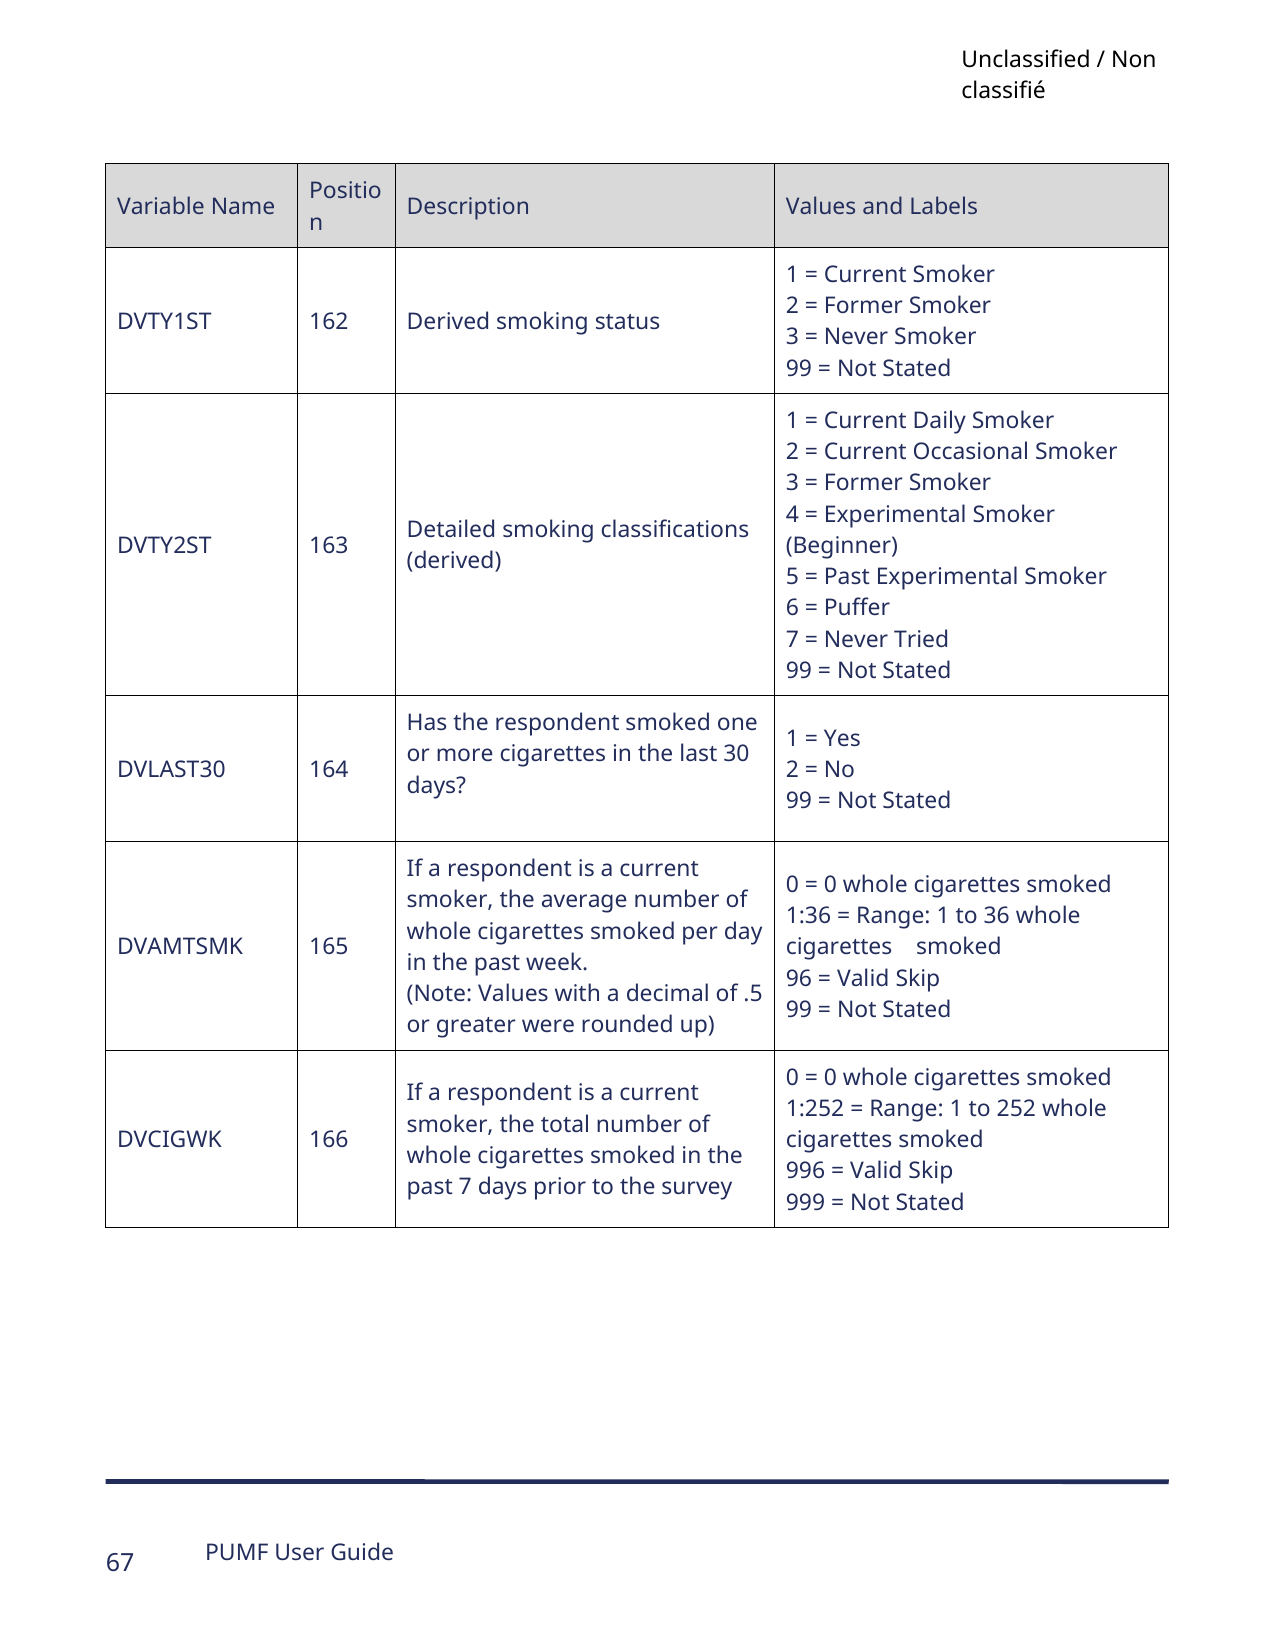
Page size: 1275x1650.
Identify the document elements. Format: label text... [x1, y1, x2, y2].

table_cell Detailed smoking classifications (derived) [396, 394, 774, 695]
table_header Values and Labels [775, 164, 1168, 247]
table_cell DVTY1ST [106, 248, 297, 393]
table_cell 1 = Current Smoker 2 = Former Smoker 3 = Never Smoker 99 = Not Stated [775, 248, 1168, 393]
table_cell If a respondent is a current smoker, the total number of whole cigarettes smoked in the past 7 days prior to the survey [396, 1051, 774, 1227]
table_cell DVCIGWK [106, 1051, 297, 1227]
table_cell 0 = 0 whole cigarettes smoked 1:36 = Range: 1 to 36 whole cigarettes smoked 96 = Valid Skip 99 = Not Stated [775, 842, 1168, 1050]
table_cell 166 [298, 1051, 395, 1227]
table_cell Has the respondent smoked one or more cigarettes in the last 30 days? [396, 696, 774, 841]
table_cell 163 [298, 394, 395, 695]
table_cell DVTY2ST [106, 394, 297, 695]
table_cell 1 = Current Daily Smoker 2 = Current Occasional Smoker 3 = Former Smoker 4 = Experimental Smoker (Beginner) 5 = Past Experimental Smoker 6 = Puffer 7 = Never Tried 99 = Not Stated [775, 394, 1168, 695]
table_cell DVAMTSMK [106, 842, 297, 1050]
table_header Variable Name [106, 164, 297, 247]
table_cell 0 = 0 whole cigarettes smoked 1:252 = Range: 1 to 252 whole cigarettes smoked 996 = Valid Skip 999 = Not Stated [775, 1051, 1168, 1227]
table_cell Derived smoking status [396, 248, 774, 393]
table_cell 165 [298, 842, 395, 1050]
table_cell If a respondent is a current smoker, the average number of whole cigarettes smoked per day in the past week. (Note: Values with a decimal of .5 or greater were rounded up) [396, 842, 774, 1050]
table_cell 1 = Yes 2 = No 99 = Not Stated [775, 696, 1168, 841]
table_cell 162 [298, 248, 395, 393]
table_cell DVLAST30 [106, 696, 297, 841]
table_header Position [298, 164, 395, 247]
table_header Description [396, 164, 774, 247]
table_cell 164 [298, 696, 395, 841]
